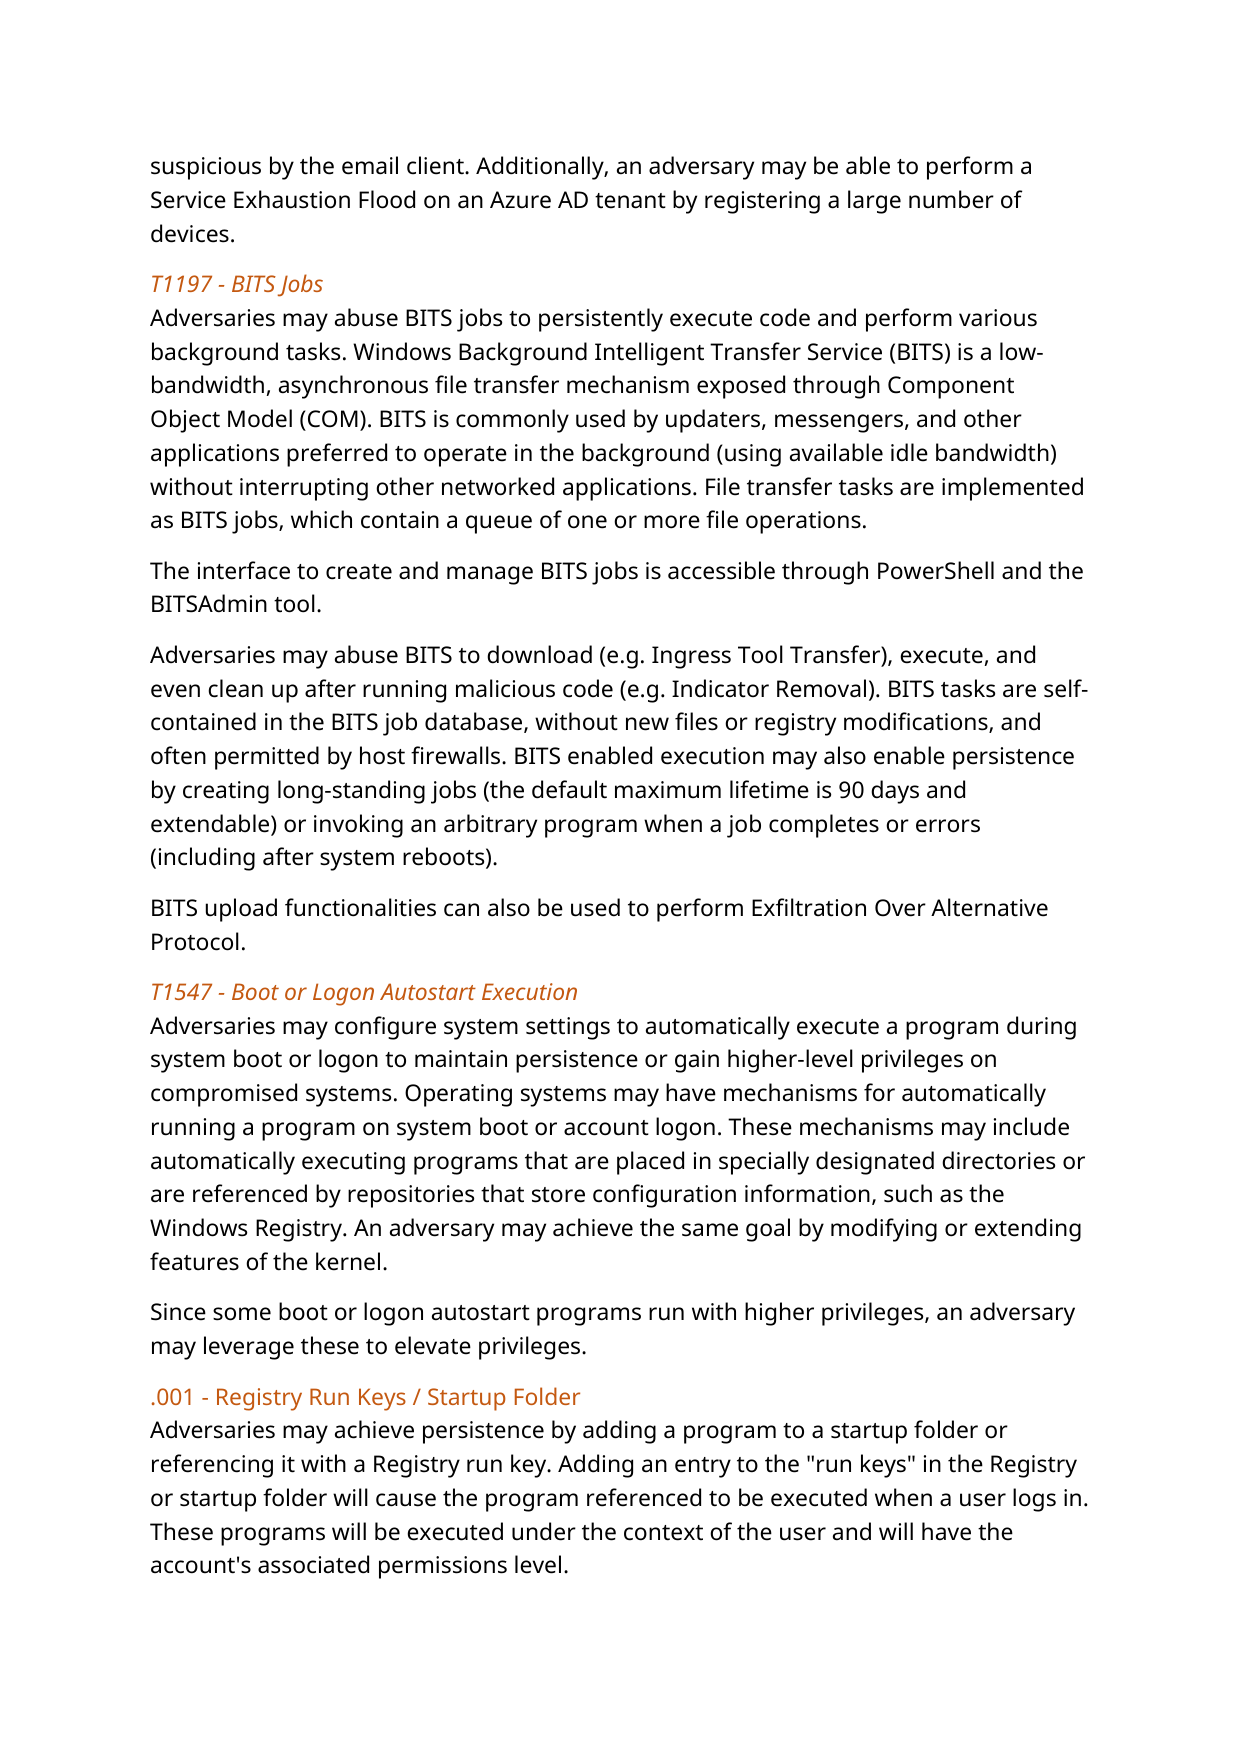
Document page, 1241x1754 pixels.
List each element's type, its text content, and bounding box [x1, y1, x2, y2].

subtitle .001 - Registry Run Keys / Startup Folder [150, 1380, 1090, 1412]
text Adversaries may abuse BITS jobs to persistently execute code and perform various background tasks. Windows Background Intelligent Transfer Service (BITS) is a low-bandwidth, asynchronous file transfer mechanism exposed through Component Object Model (COM). BITS is commonly used by updaters, messengers, and other applications preferred to operate in the background (using available idle bandwidth) without interrupting other networked applications. File transfer tasks are implemented as BITS jobs, which contain a queue of one or more file operations. [150, 302, 1090, 535]
subtitle T1197 - BITS Jobs [150, 268, 1090, 299]
text Since some boot or logon autostart programs run with higher privileges, an adversary may leverage these to elevate privileges. [150, 1296, 1090, 1361]
subtitle T1547 - Boot or Logon Autostart Execution [150, 976, 1090, 1007]
text Adversaries may configure system settings to automatically execute a program during system boot or logon to maintain persistence or gain higher-level privileges on compromised systems. Operating systems may have mechanisms for automatically running a program on system boot or account logon. These mechanisms may include automatically executing programs that are placed in specially designated directories or are referenced by repositories that store configuration information, such as the Windows Registry. An adversary may achieve the same goal by modifying or extending features of the kernel. [150, 1009, 1090, 1277]
text Adversaries may abuse BITS to download (e.g. Ingress Tool Transfer), execute, and even clean up after running malicious code (e.g. Indicator Removal). BITS tasks are self-contained in the BITS job database, without new files or registry modifications, and often permitted by host firewalls. BITS enabled execution may also enable persistence by creating long-standing jobs (the default maximum lifetime is 90 days and extendable) or invoking an arbitrary program when a job completes or errors (including after system reboots). [150, 639, 1090, 872]
text BITS upload functionalities can also be used to perform Exfiltration Over Alternative Protocol. [150, 892, 1090, 957]
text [150, 150, 1090, 249]
text Adversaries may achieve persistence by adding a program to a startup folder or referencing it with a Registry run key. Adding an entry to the "run keys" in the Registry or startup folder will cause the program referenced to be executed when a user logs in. These programs will be executed under the context of the user and will have the account's associated permissions level. [150, 1414, 1090, 1580]
text The interface to create and manage BITS jobs is accessible through PowerShell and the BITSAdmin tool. [150, 554, 1090, 619]
